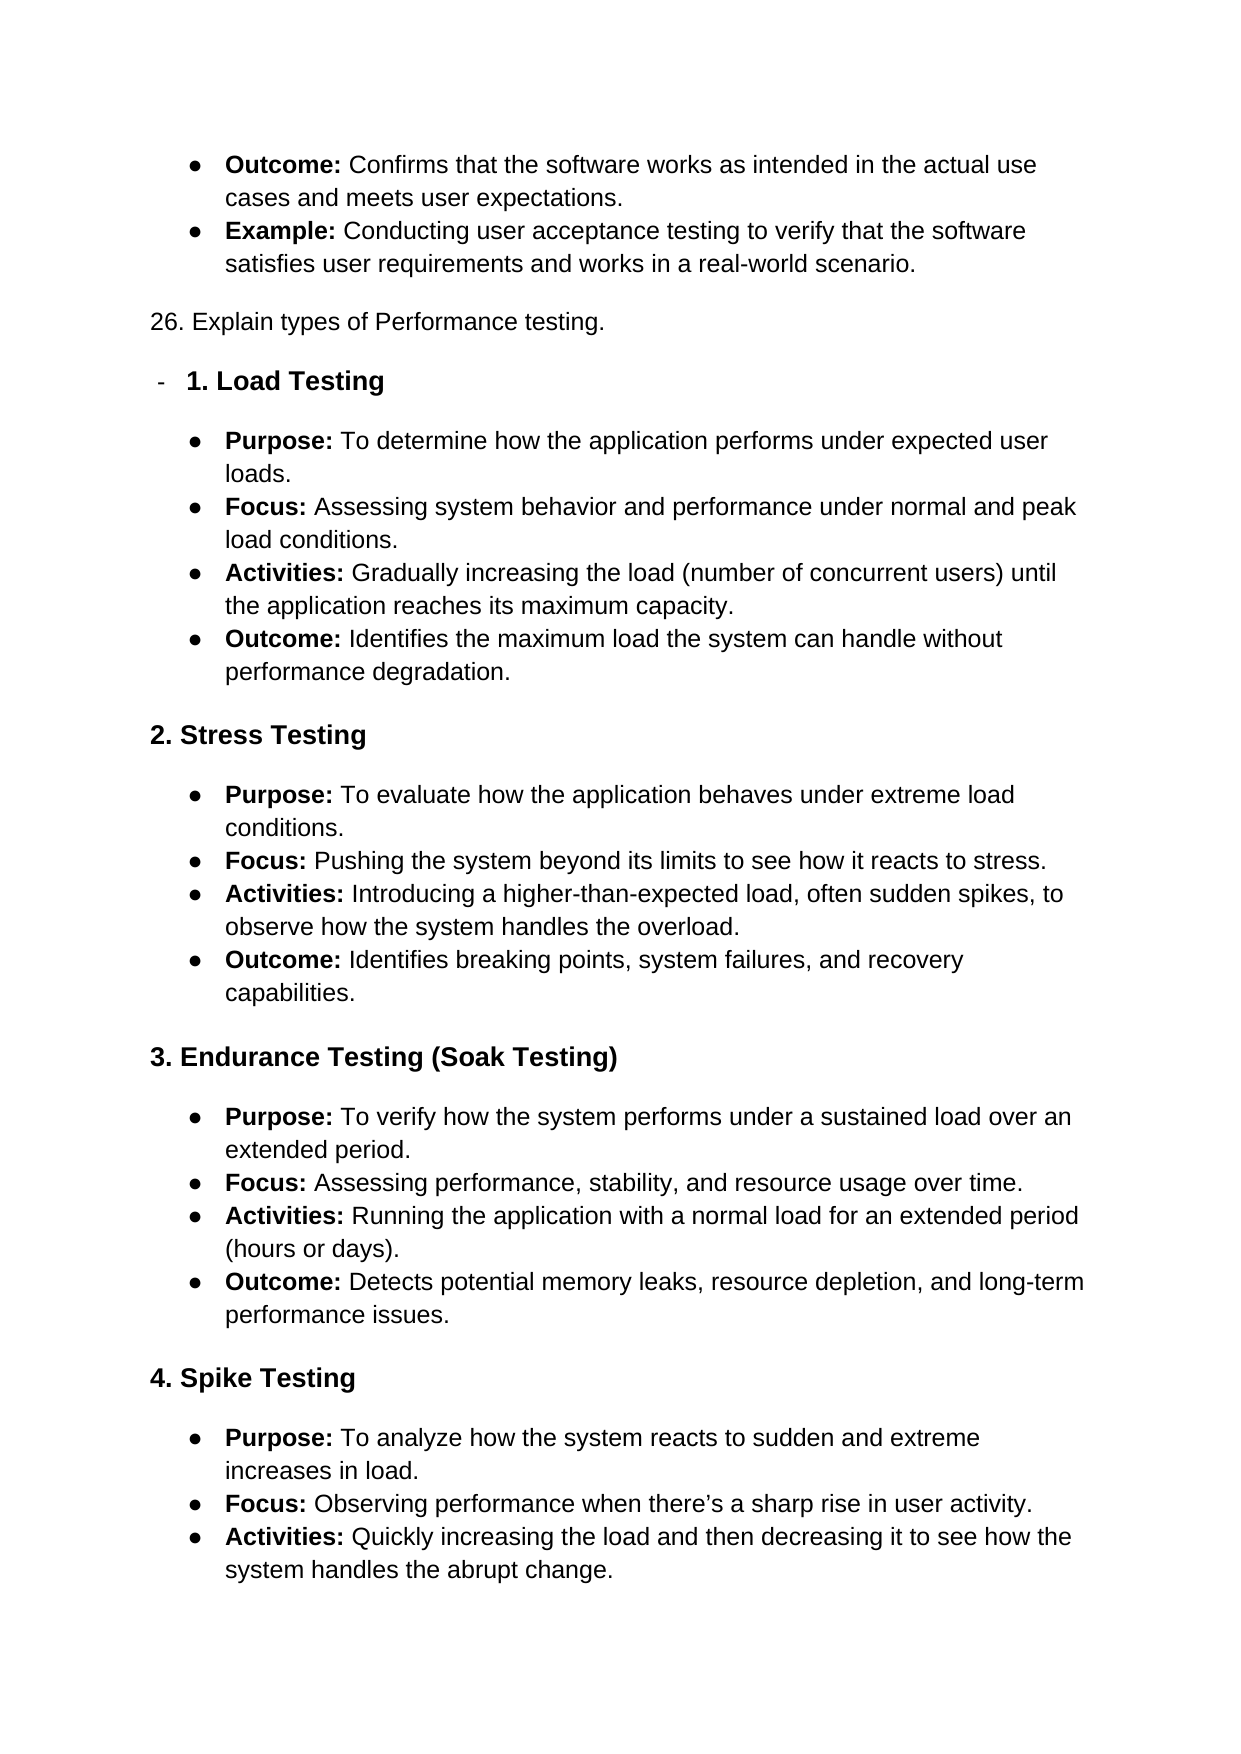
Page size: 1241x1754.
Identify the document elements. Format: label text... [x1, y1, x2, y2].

list Activities: Gradually increasing the load (number of concurrent users) until the application reaches its maximum capacity. [187, 558, 1090, 620]
list Purpose: To determine how the application performs under expected user loads. [187, 426, 1090, 488]
list Purpose: To evaluate how the application behaves under extreme load conditions. [187, 780, 1090, 842]
list Activities: Quickly increasing the load and then decreasing it to see how the system handles the abrupt change. [187, 1522, 1090, 1584]
text - 1. Load Testing [150, 365, 1090, 396]
list Focus: Pushing the system beyond its limits to see how it reacts to stress. [187, 846, 1090, 875]
list Outcome: Detects potential memory leaks, resource depletion, and long-term performance issues. [187, 1267, 1090, 1328]
list Outcome: Identifies the maximum load the system can handle without performance degradation. [187, 624, 1090, 686]
list Focus: Assessing system behavior and performance under normal and peak load conditions. [187, 492, 1090, 554]
list Outcome: Identifies breaking points, system failures, and recovery capabilities. [187, 945, 1090, 1007]
list Purpose: To verify how the system performs under a sustained load over an extended period. [187, 1102, 1090, 1163]
subtitle 4. Spike Testing [150, 1362, 1090, 1393]
list Outcome: Confirms that the software works as intended in the actual use cases and meets user expectations. [187, 150, 1090, 212]
list Focus: Assessing performance, stability, and resource usage over time. [187, 1168, 1090, 1196]
list Activities: Introducing a higher-than-expected load, often sudden spikes, to observe how the system handles the overload. [187, 879, 1090, 941]
list Activities: Running the application with a normal load for an extended period (hours or days). [187, 1201, 1090, 1262]
list Purpose: To analyze how the system reacts to sudden and extreme increases in load. [187, 1423, 1090, 1484]
list Example: Conducting user acceptance testing to verify that the software satisfies user requirements and works in a real-world scenario. [187, 216, 1090, 278]
list Focus: Observing performance when there’s a sharp rise in user activity. [187, 1489, 1090, 1518]
subtitle 3. Endurance Testing (Soak Testing) [150, 1041, 1090, 1072]
subtitle 2. Stress Testing [150, 719, 1090, 751]
text 26. Explain types of Performance testing. [150, 307, 1090, 336]
